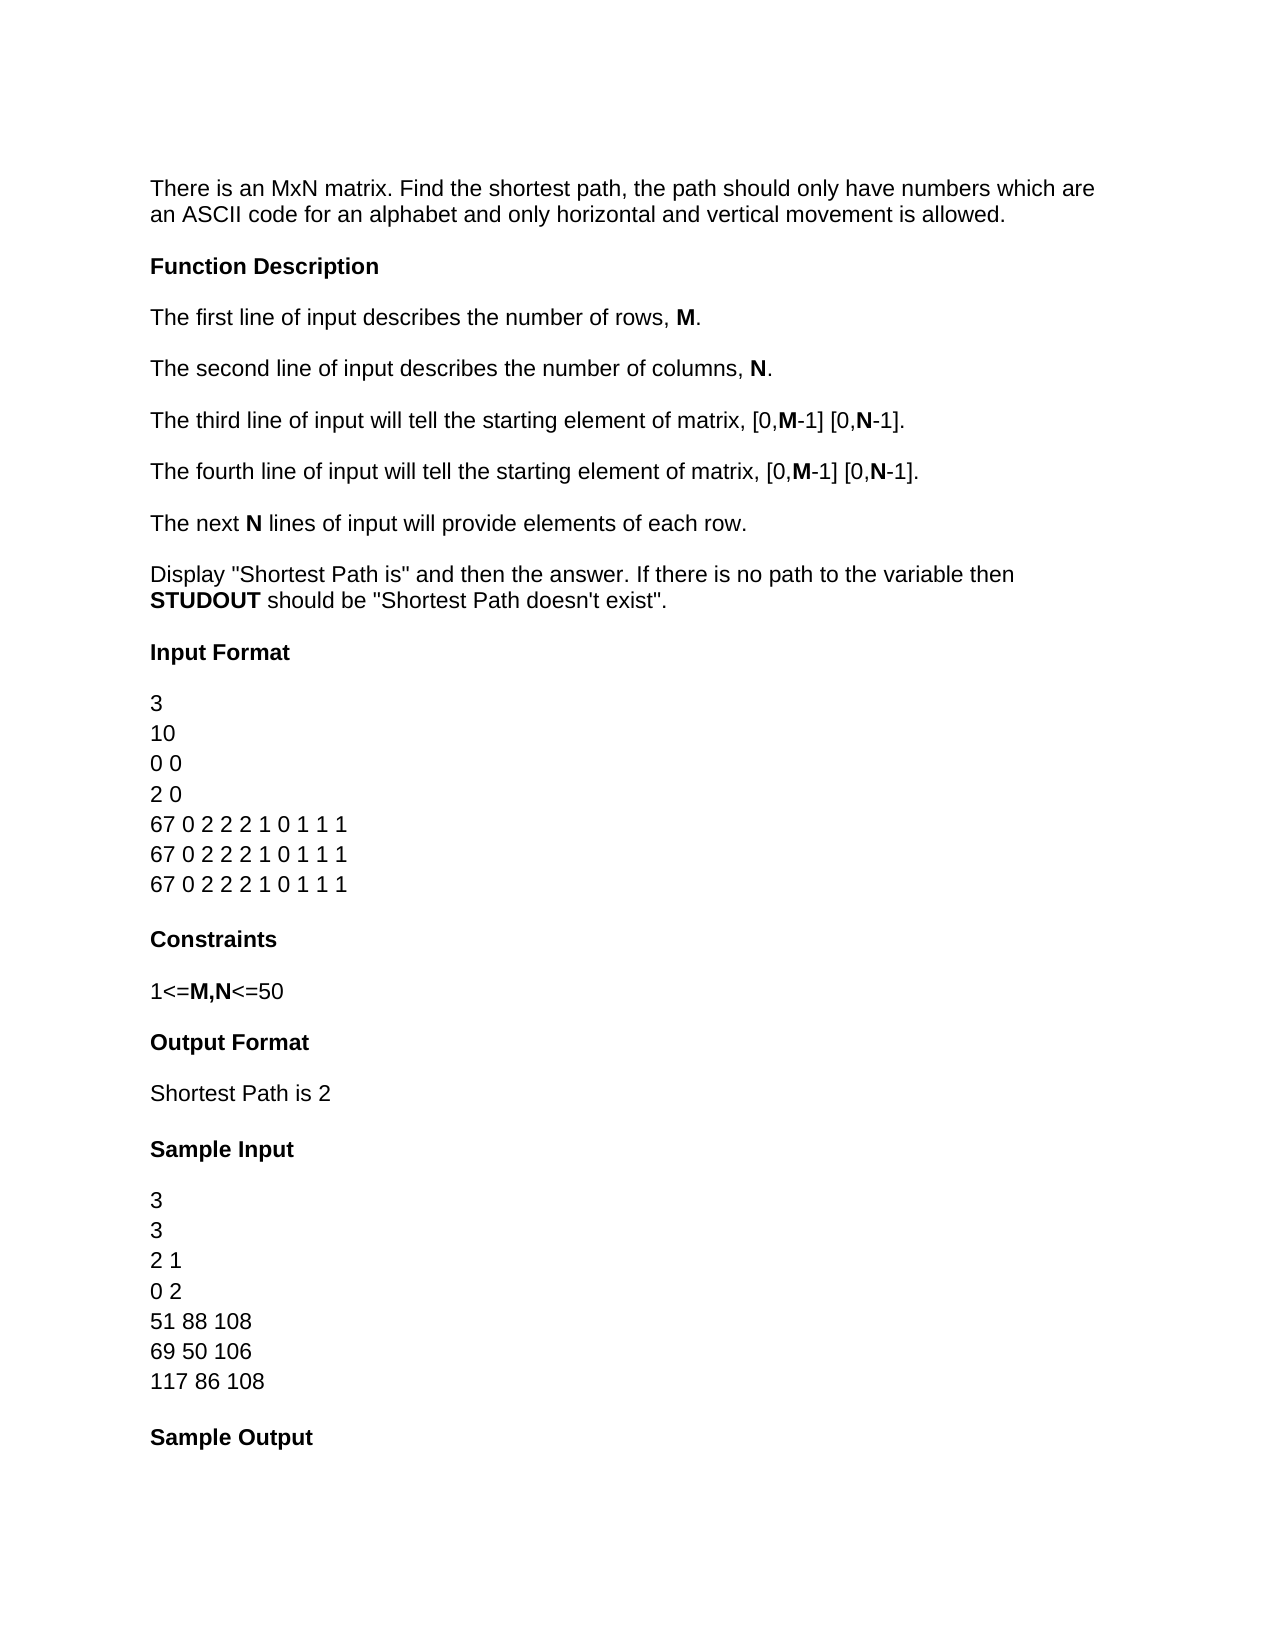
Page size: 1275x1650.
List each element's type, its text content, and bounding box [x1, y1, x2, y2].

text 51 88 108 [150, 1308, 1125, 1334]
text 0 0 [150, 750, 1125, 777]
text Display "Shortest Path is" and then the answer. If there is no path to the variable then STUDOUT should be "Shortest Path doesn't exist". [150, 561, 1125, 613]
text 117 86 108 [150, 1368, 1125, 1394]
text There is an MxN matrix. Find the shortest path, the path should only have numbers which are an ASCII code for an alphabet and only horizontal and vertical movement is allowed. [150, 175, 1125, 228]
text 2 1 [150, 1247, 1125, 1274]
text 3 [150, 690, 1125, 716]
text 10 [150, 720, 1125, 746]
text The fourth line of input will tell the starting element of matrix, [0,M-1] [0,N-1]. [150, 458, 1125, 484]
text Constraints [150, 926, 1125, 953]
text The third line of input will tell the starting element of matrix, [0,M-1] [0,N-1]. [150, 407, 1125, 433]
text Sample Input [150, 1136, 1125, 1162]
text 3 [150, 1187, 1125, 1213]
text Shortest Path is 2 [150, 1080, 1125, 1107]
text Sample Output [150, 1423, 1125, 1450]
text Input Format [150, 638, 1125, 665]
text Output Format [150, 1029, 1125, 1055]
text 69 50 106 [150, 1338, 1125, 1364]
text 67 0 2 2 2 1 0 1 1 1 [150, 871, 1125, 897]
text 67 0 2 2 2 1 0 1 1 1 [150, 811, 1125, 837]
text The next N lines of input will provide elements of each row. [150, 509, 1125, 536]
text 1<=M,N<=50 [150, 978, 1125, 1004]
text 2 0 [150, 781, 1125, 807]
text 0 2 [150, 1278, 1125, 1304]
text The second line of input describes the number of columns, N. [150, 355, 1125, 382]
text 3 [150, 1217, 1125, 1243]
text The first line of input describes the number of rows, M. [150, 304, 1125, 330]
text Function Description [150, 253, 1125, 279]
text 67 0 2 2 2 1 0 1 1 1 [150, 841, 1125, 867]
